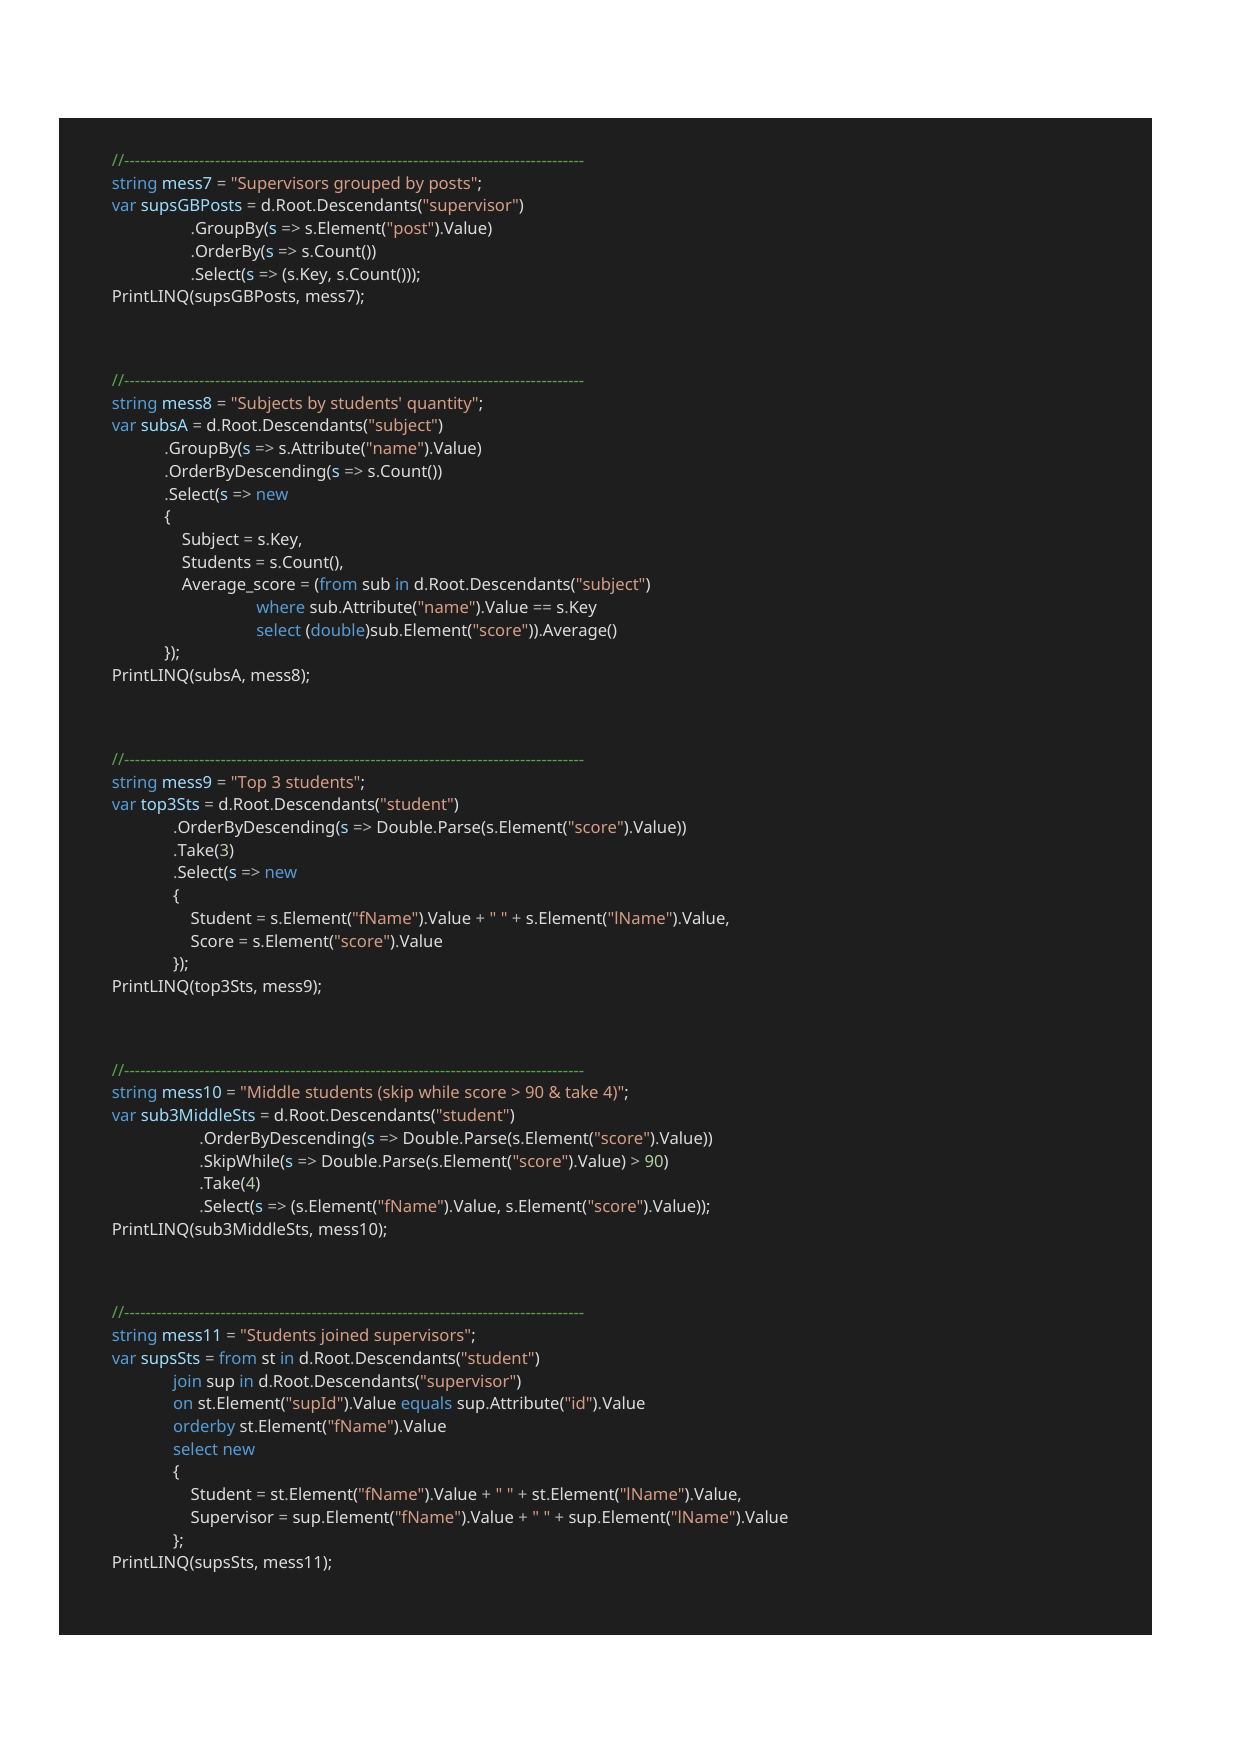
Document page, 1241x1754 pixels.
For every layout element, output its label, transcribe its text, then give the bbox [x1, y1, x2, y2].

text orderby st.Element("fName").Value [59, 1415, 1152, 1437]
text }); [59, 641, 1152, 664]
text Student = s.Element("fName").Value + " " + s.Element("lName").Value, [59, 907, 1152, 929]
text on st.Element("supId").Value equals sup.Attribute("id").Value [59, 1392, 1152, 1415]
text Student = st.Element("fName").Value + " " + st.Element("lName").Value, [59, 1483, 1152, 1506]
text var supsGBPosts = d.Root.Descendants("supervisor") [59, 194, 1152, 217]
text PrintLINQ(supsSts, mess11); [59, 1551, 1152, 1574]
text Students = s.Count(), [59, 550, 1152, 573]
text { [59, 505, 1152, 528]
text .GroupBy(s => s.Attribute("name").Value) [59, 437, 1152, 459]
text .SkipWhile(s => Double.Parse(s.Element("score").Value) > 90) [59, 1149, 1152, 1172]
text .OrderByDescending(s => s.Count()) [59, 459, 1152, 482]
text Supervisor = sup.Element("fName").Value + " " + sup.Element("lName").Value [59, 1506, 1152, 1528]
text Average_score = (from sub in d.Root.Descendants("subject") [59, 573, 1152, 596]
text PrintLINQ(supsGBPosts, mess7); [59, 285, 1152, 308]
text .OrderByDescending(s => Double.Parse(s.Element("score").Value)) [59, 816, 1152, 838]
text .Select(s => (s.Key, s.Count())); [59, 262, 1152, 285]
text //-------------------------------------------------------------------------------------- [59, 1301, 1152, 1324]
text .OrderByDescending(s => Double.Parse(s.Element("score").Value)) [59, 1127, 1152, 1149]
text select new [59, 1437, 1152, 1460]
text select (double)sub.Element("score")).Average() [59, 618, 1152, 641]
text PrintLINQ(top3Sts, mess9); [59, 975, 1152, 997]
text { [59, 1460, 1152, 1483]
text var sub3MiddleSts = d.Root.Descendants("student") [59, 1104, 1152, 1127]
text var supsSts = from st in d.Root.Descendants("student") [59, 1347, 1152, 1369]
text //-------------------------------------------------------------------------------------- [59, 149, 1152, 171]
text string mess8 = "Subjects by students' quantity"; [59, 391, 1152, 414]
text string mess10 = "Middle students (skip while score > 90 & take 4)"; [59, 1081, 1152, 1104]
text .Take(4) [59, 1172, 1152, 1195]
text .Select(s => new [59, 482, 1152, 505]
text .GroupBy(s => s.Element("post").Value) [59, 217, 1152, 239]
text where sub.Attribute("name").Value == s.Key [59, 596, 1152, 618]
text var subsA = d.Root.Descendants("subject") [59, 414, 1152, 437]
text .Select(s => (s.Element("fName").Value, s.Element("score").Value)); [59, 1195, 1152, 1217]
text }; [59, 1528, 1152, 1551]
text string mess7 = "Supervisors grouped by posts"; [59, 171, 1152, 194]
text .Select(s => new [59, 861, 1152, 884]
text //-------------------------------------------------------------------------------------- [59, 748, 1152, 770]
text //-------------------------------------------------------------------------------------- [59, 369, 1152, 391]
text { [59, 884, 1152, 907]
text PrintLINQ(subsA, mess8); [59, 664, 1152, 687]
text }); [59, 952, 1152, 975]
text Subject = s.Key, [59, 528, 1152, 550]
text join sup in d.Root.Descendants("supervisor") [59, 1369, 1152, 1392]
text var top3Sts = d.Root.Descendants("student") [59, 793, 1152, 816]
text .OrderBy(s => s.Count()) [59, 239, 1152, 262]
text //-------------------------------------------------------------------------------------- [59, 1058, 1152, 1081]
text string mess9 = "Top 3 students"; [59, 770, 1152, 793]
text Score = s.Element("score").Value [59, 929, 1152, 952]
text .Take(3) [59, 838, 1152, 861]
text PrintLINQ(sub3MiddleSts, mess10); [59, 1217, 1152, 1240]
text string mess11 = "Students joined supervisors"; [59, 1324, 1152, 1347]
